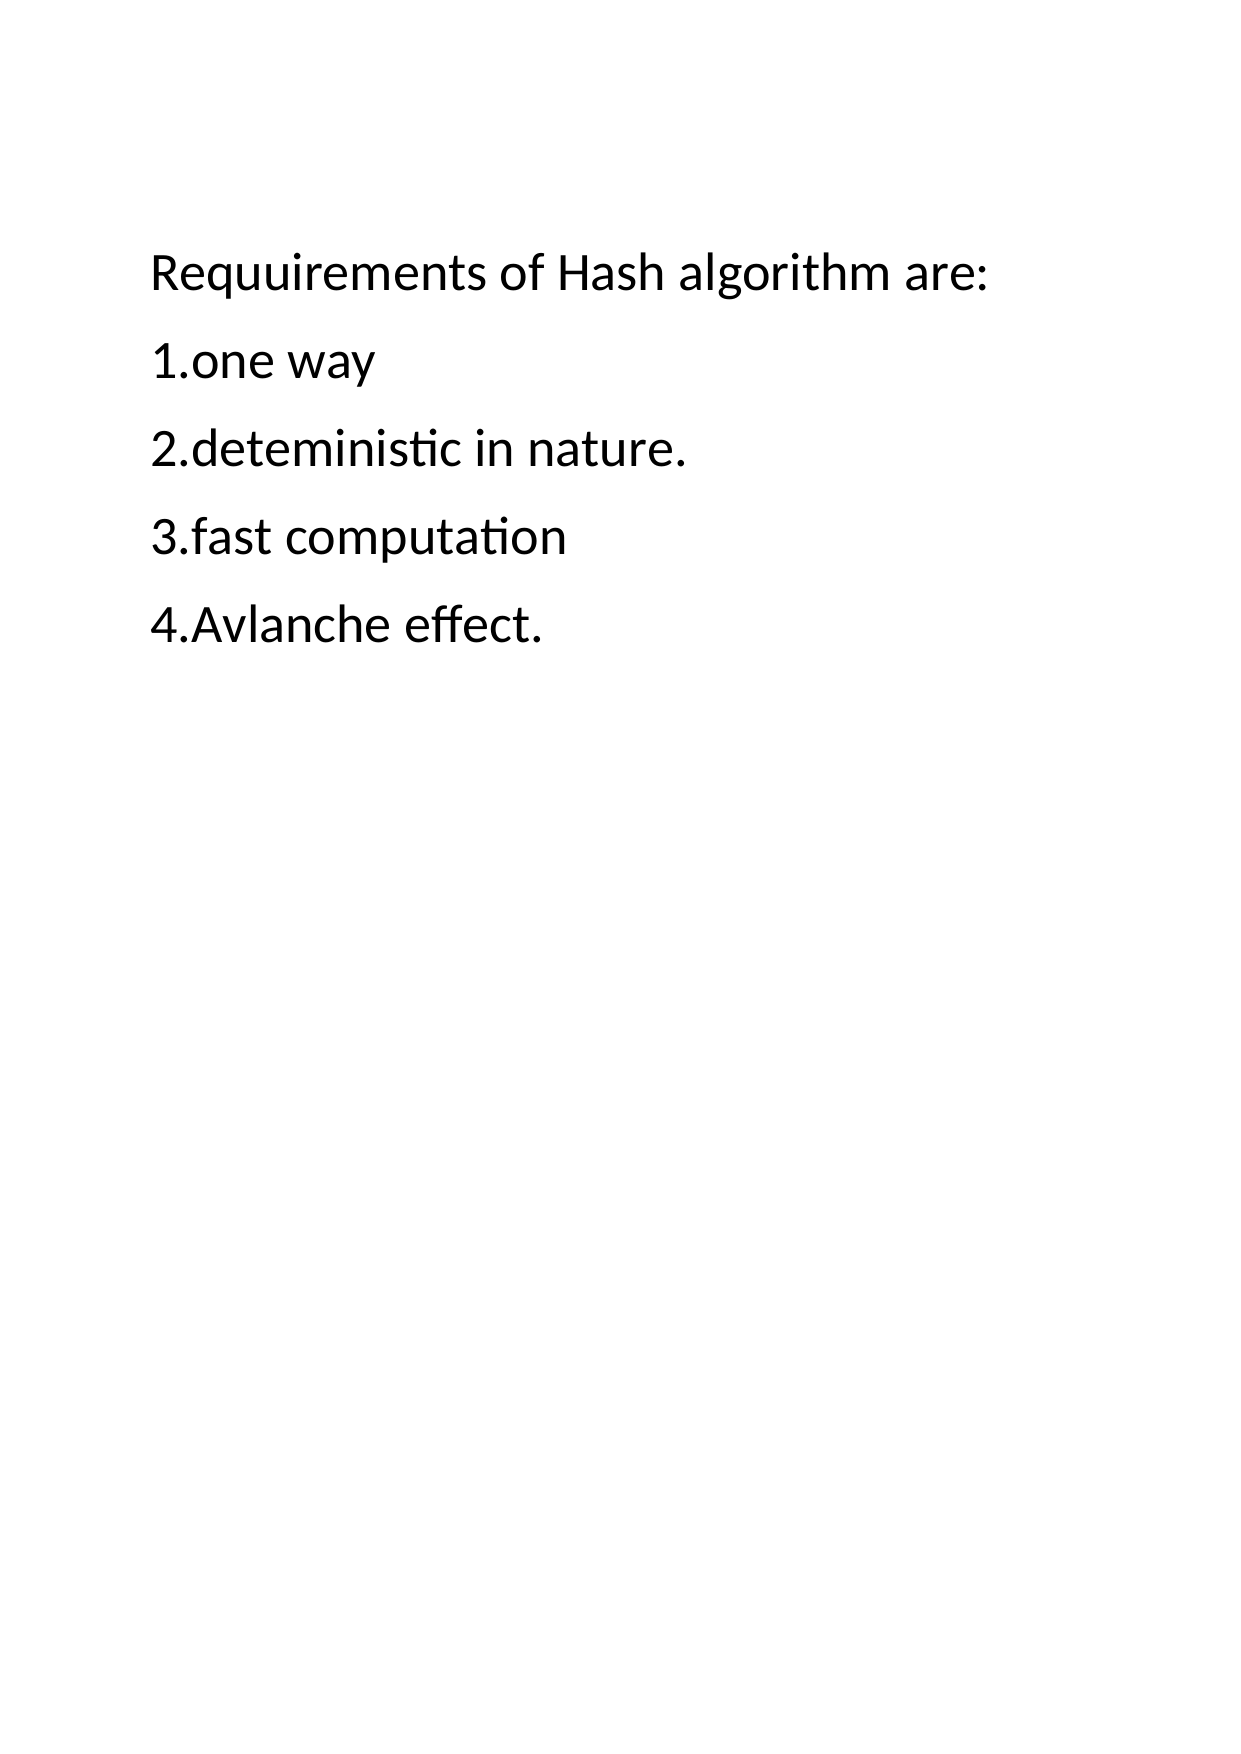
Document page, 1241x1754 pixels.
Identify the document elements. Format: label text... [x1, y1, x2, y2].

text 2.deteministic in nature. [150, 414, 1090, 480]
text 4.Avlanche effect. [150, 590, 1090, 656]
text 3.fast computation [150, 502, 1090, 568]
text Requuirements of Hash algorithm are: [150, 238, 1090, 304]
text 1.one way [150, 326, 1090, 392]
